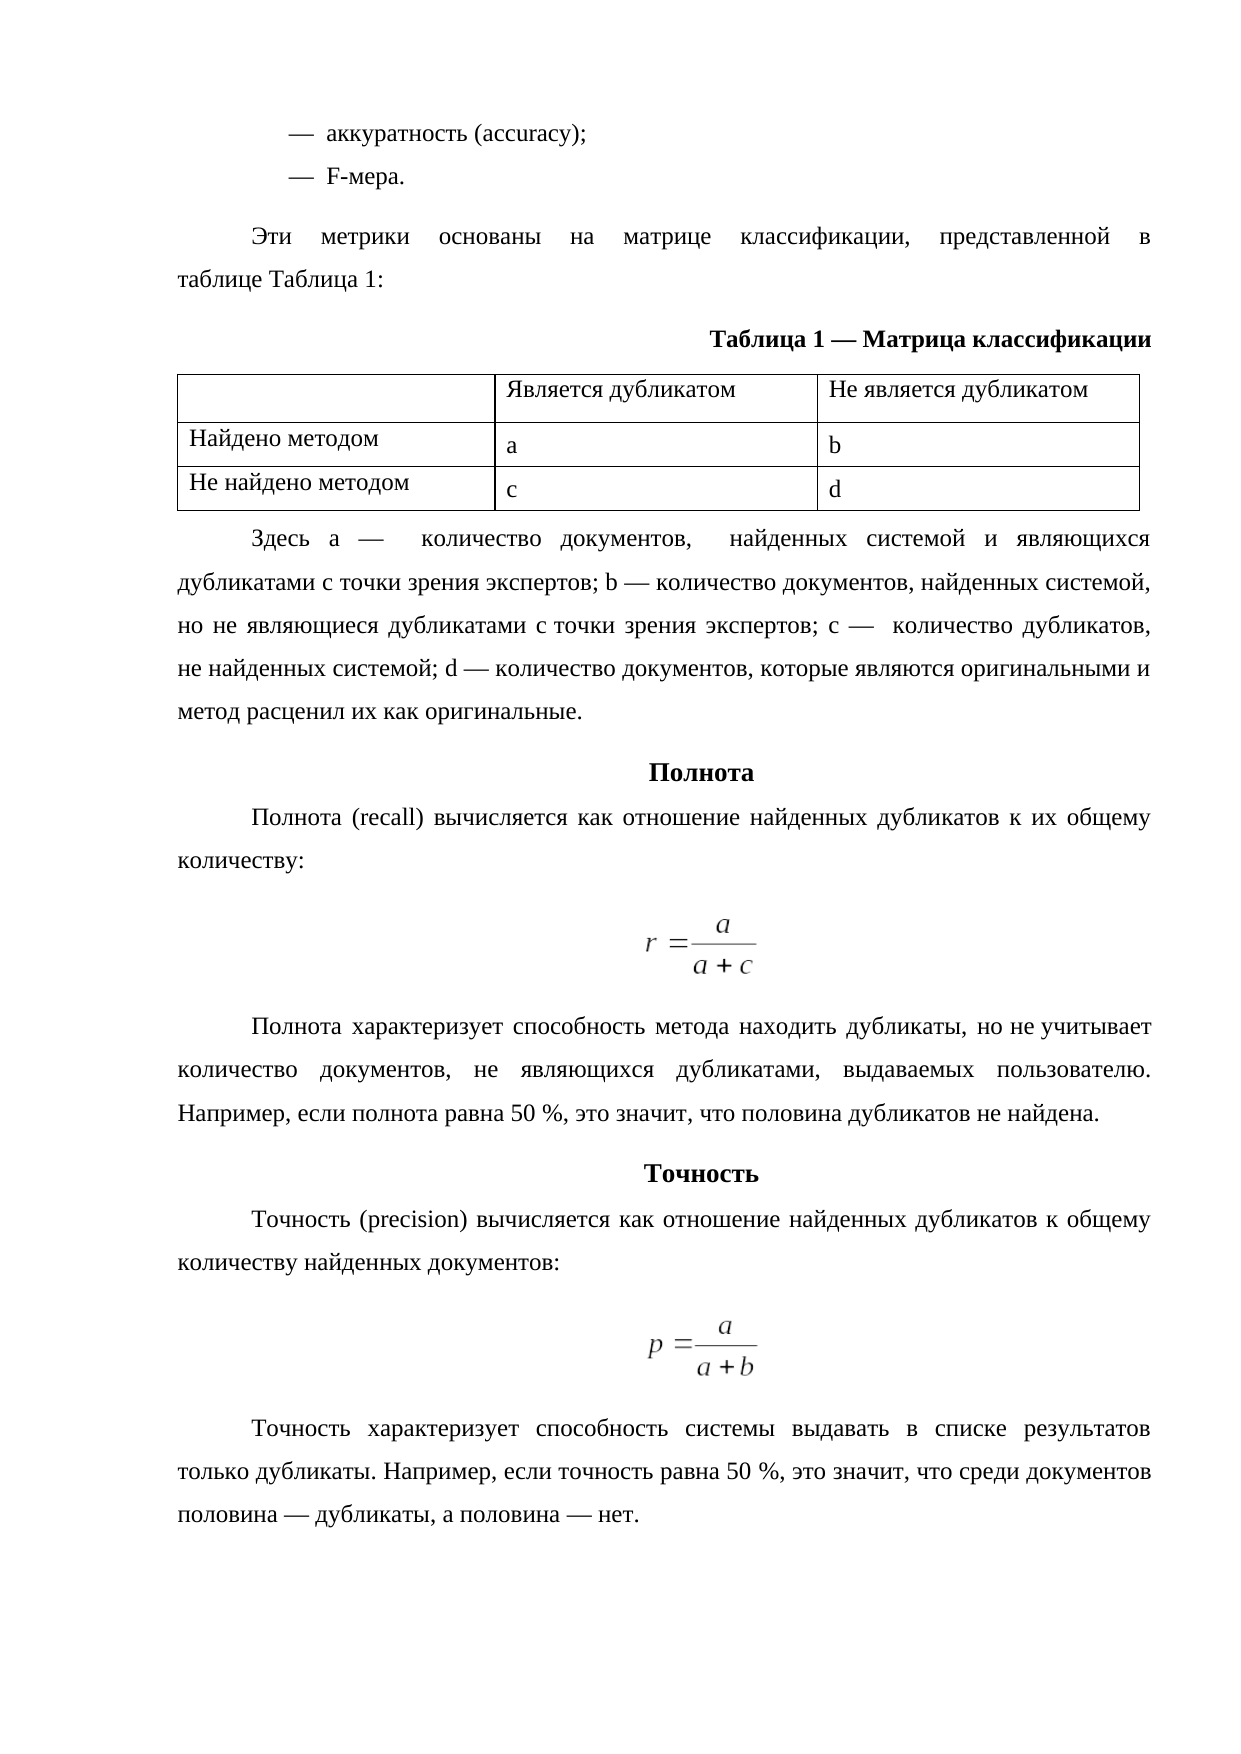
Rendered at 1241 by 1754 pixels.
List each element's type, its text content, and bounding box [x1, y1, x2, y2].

table_cell d [818, 467, 1139, 510]
table_cell b [818, 423, 1139, 466]
table_cell Не найдено методом [178, 467, 494, 510]
text Полнота характеризует способность метода находить дубликаты, но не учитывает количество документов, не являющихся дубликатами, выдаваемых пользователю. Например, если полнота равна 50 %, это значит, что половина дубликатов не найдена. [177, 1011, 1152, 1126]
list аккуратность (accuracy); [288, 118, 1152, 147]
text Эти метрики основаны на матрице классификации, представленной в таблице 1: [177, 221, 1152, 293]
table_header [178, 375, 494, 422]
table_header Не является дубликатом [818, 375, 1139, 422]
table_cell a [496, 423, 817, 466]
text Точность (precision) вычисляется как отношение найденных дубликатов к общему количеству найденных документов: [177, 1204, 1152, 1276]
text Здесь а — количество документов, найденных системой и являющихся дубликатами с точки зрения экспертов; b — количество документов, найденных системой, но не являющиеся дубликатами с точки зрения экспертов; c — количество дубликатов, не найденных системой; d — количество документов, которые являются оригинальными и метод расценил их как оригинальные. [177, 523, 1152, 725]
subtitle Точность [177, 1157, 1152, 1188]
text Точность характеризует способность системы выдавать в списке результатов только дубликаты. Например, если точность равна 50 %, это значит, что среди документов половина — дубликаты, а половина — нет. [177, 1413, 1152, 1528]
list F-мера. [288, 161, 1152, 190]
table_header Является дубликатом [496, 375, 817, 422]
table_cell Найдено методом [178, 423, 494, 466]
text Таблица 1 — Матрица классификации [177, 324, 1152, 353]
table_cell c [496, 467, 817, 510]
text Полнота (recall) вычисляется как отношение найденных дубликатов к их общему количеству: [177, 802, 1152, 874]
subtitle Полнота [177, 756, 1152, 787]
